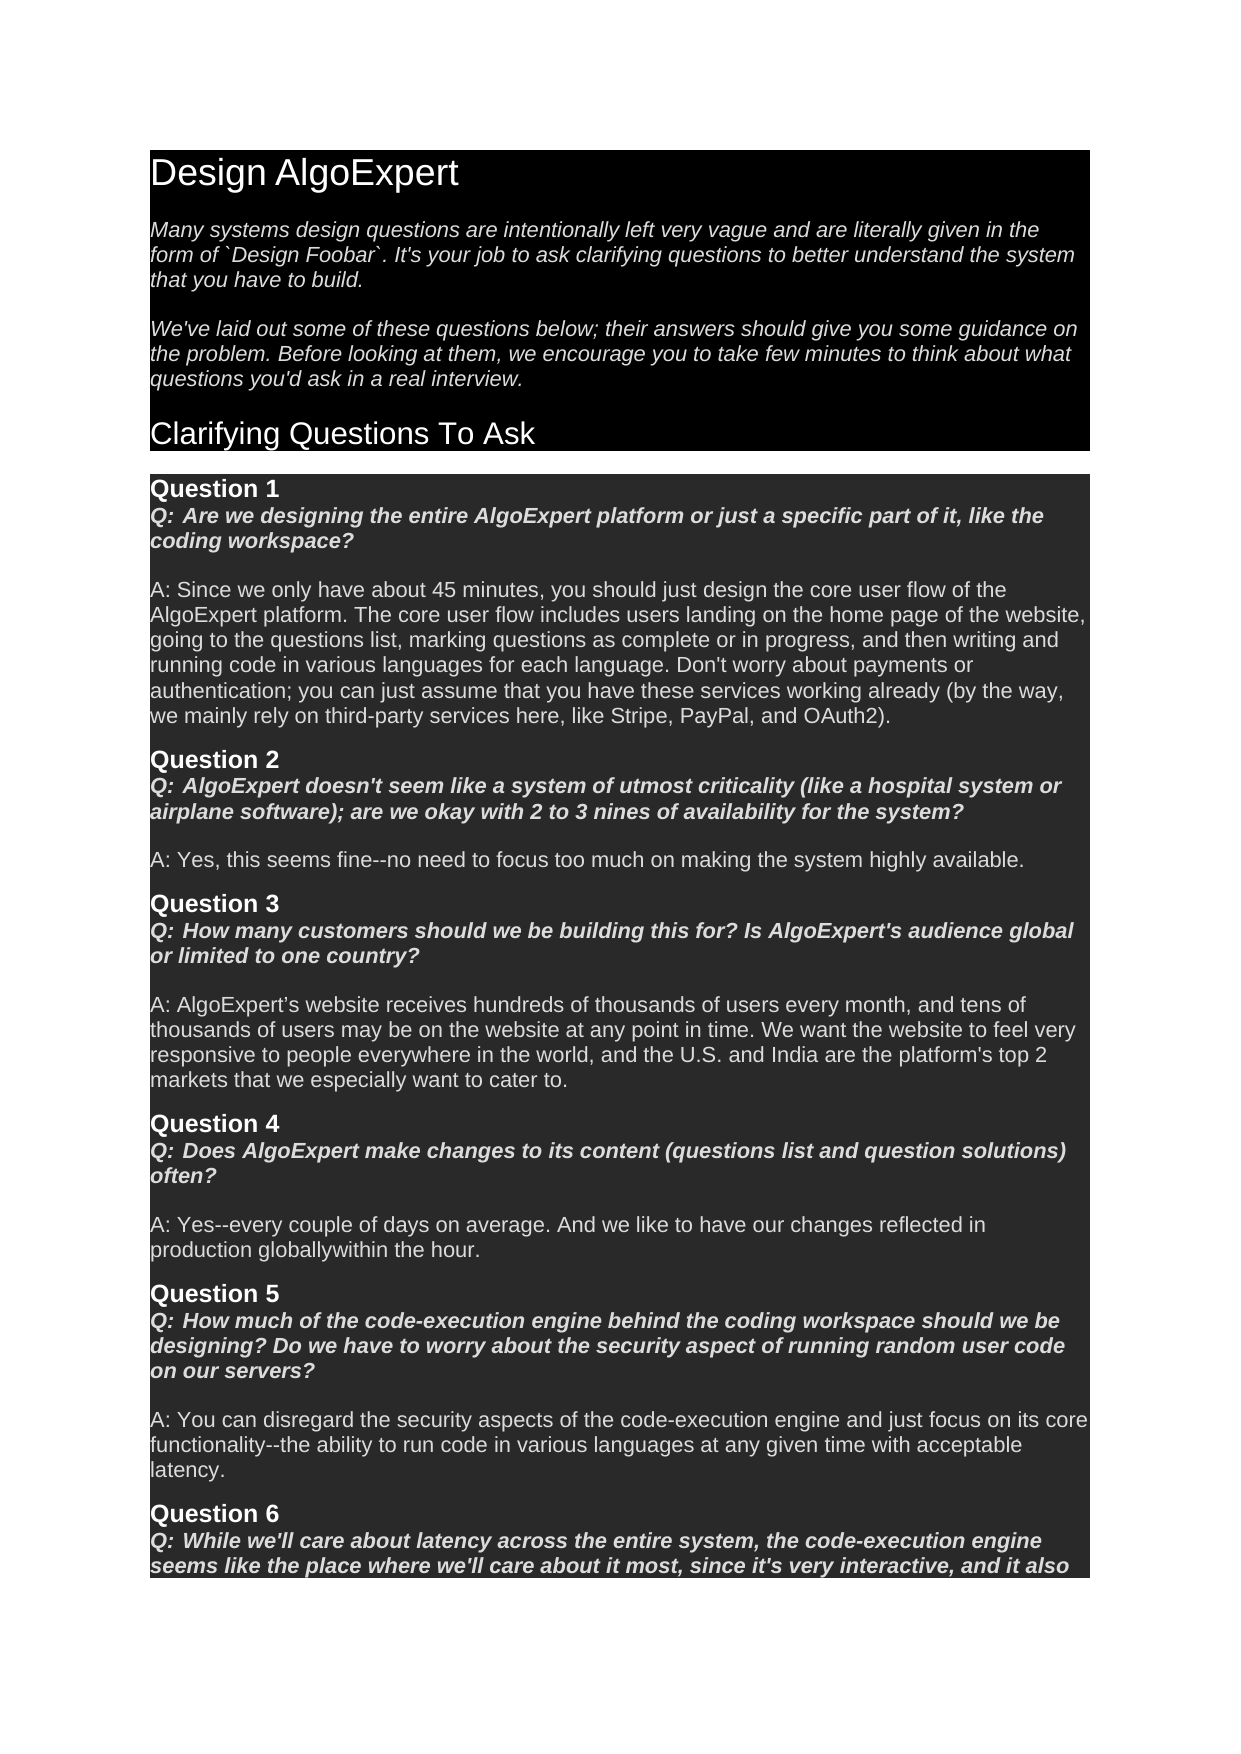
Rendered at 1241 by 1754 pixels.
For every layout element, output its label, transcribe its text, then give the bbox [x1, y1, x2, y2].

text A: You can disregard the security aspects of the code-execution engine and just focus on its core functionality--the ability to run code in various languages at any given time with acceptable latency. [150, 1407, 1090, 1482]
text Q: Are we designing the entire AlgoExpert platform or just a specific part of it, like the coding workspace? [150, 503, 1090, 553]
text Q: How many customers should we be building this for? Is AlgoExpert's audience global or limited to one country? [150, 918, 1090, 968]
text Question 6 [150, 1499, 1090, 1528]
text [150, 1528, 1090, 1578]
text A: Yes--every couple of days on average. And we like to have our changes reflected in production globallywithin the hour. [150, 1212, 1090, 1262]
text Question 4 [150, 1109, 1090, 1138]
text Question 3 [150, 889, 1090, 918]
text A: Since we only have about 45 minutes, you should just design the core user flow of the AlgoExpert platform. The core user flow includes users landing on the home page of the website, going to the questions list, marking questions as complete or in progress, and then writing and running code in various languages for each language. Don't worry about payments or authentication; you can just assume that you have these services working already (by the way, we mainly rely on third-party services here, like Stripe, PayPal, and OAuth2). [150, 577, 1090, 728]
text Question 1 [150, 474, 1090, 503]
text Question 2 [150, 744, 1090, 773]
text A: Yes, this seems fine--no need to focus too much on making the system highly available. [150, 847, 1090, 872]
text Q: AlgoExpert doesn't seem like a system of utmost criticality (like a hospital system or airplane software); are we okay with 2 to 3 nines of availability for the system? [150, 773, 1090, 824]
text A: AlgoExpert’s website receives hundreds of thousands of users every month, and tens of thousands of users may be on the website at any point in time. We want the website to feel very responsive to people everywhere in the world, and the U.S. and India are the platform's top 2 markets that we especially want to cater to. [150, 992, 1090, 1092]
text Many systems design questions are intentionally left very vague and are literally given in the form of `Design Foobar`. It's your job to ask clarifying questions to better understand the system that you have to build. [150, 217, 1090, 292]
text Clarifying Questions To Ask [150, 415, 1090, 451]
text Design AlgoExpert [150, 150, 1090, 193]
text Question 5 [150, 1279, 1090, 1308]
text We've laid out some of these questions below; their answers should give you some guidance on the problem. Before looking at them, we encourage you to take few minutes to think about what questions you'd ask in a real interview. [150, 316, 1090, 391]
text Q: How much of the code-execution engine behind the coding workspace should we be designing? Do we have to worry about the security aspect of running random user code on our servers? [150, 1308, 1090, 1383]
text Q: Does AlgoExpert make changes to its content (questions list and question solutions) often? [150, 1138, 1090, 1188]
